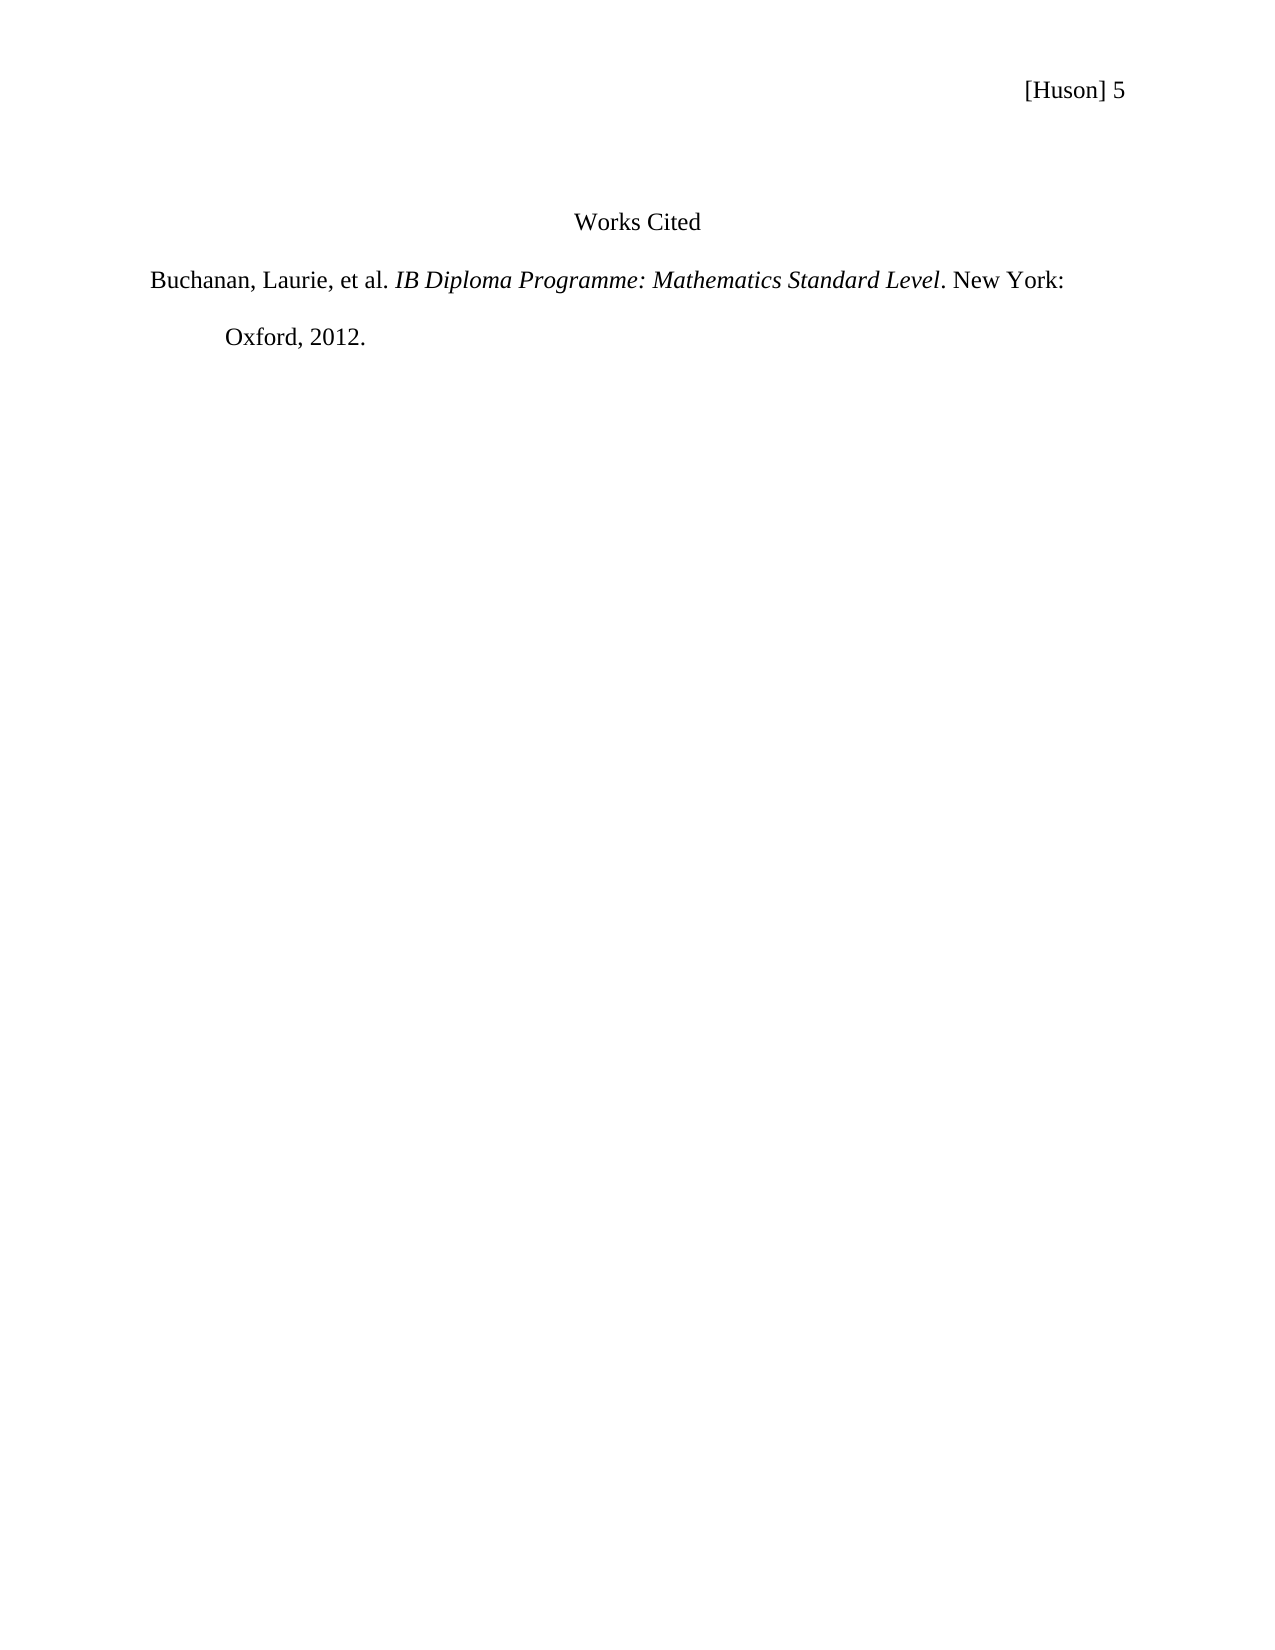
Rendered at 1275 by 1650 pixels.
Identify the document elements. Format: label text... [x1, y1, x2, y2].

text Buchanan, Laurie, et al. IB Diploma Programme: Mathematics Standard Level. New York: Oxford, 2012. [150, 265, 1125, 351]
text Works Cited [150, 207, 1125, 236]
